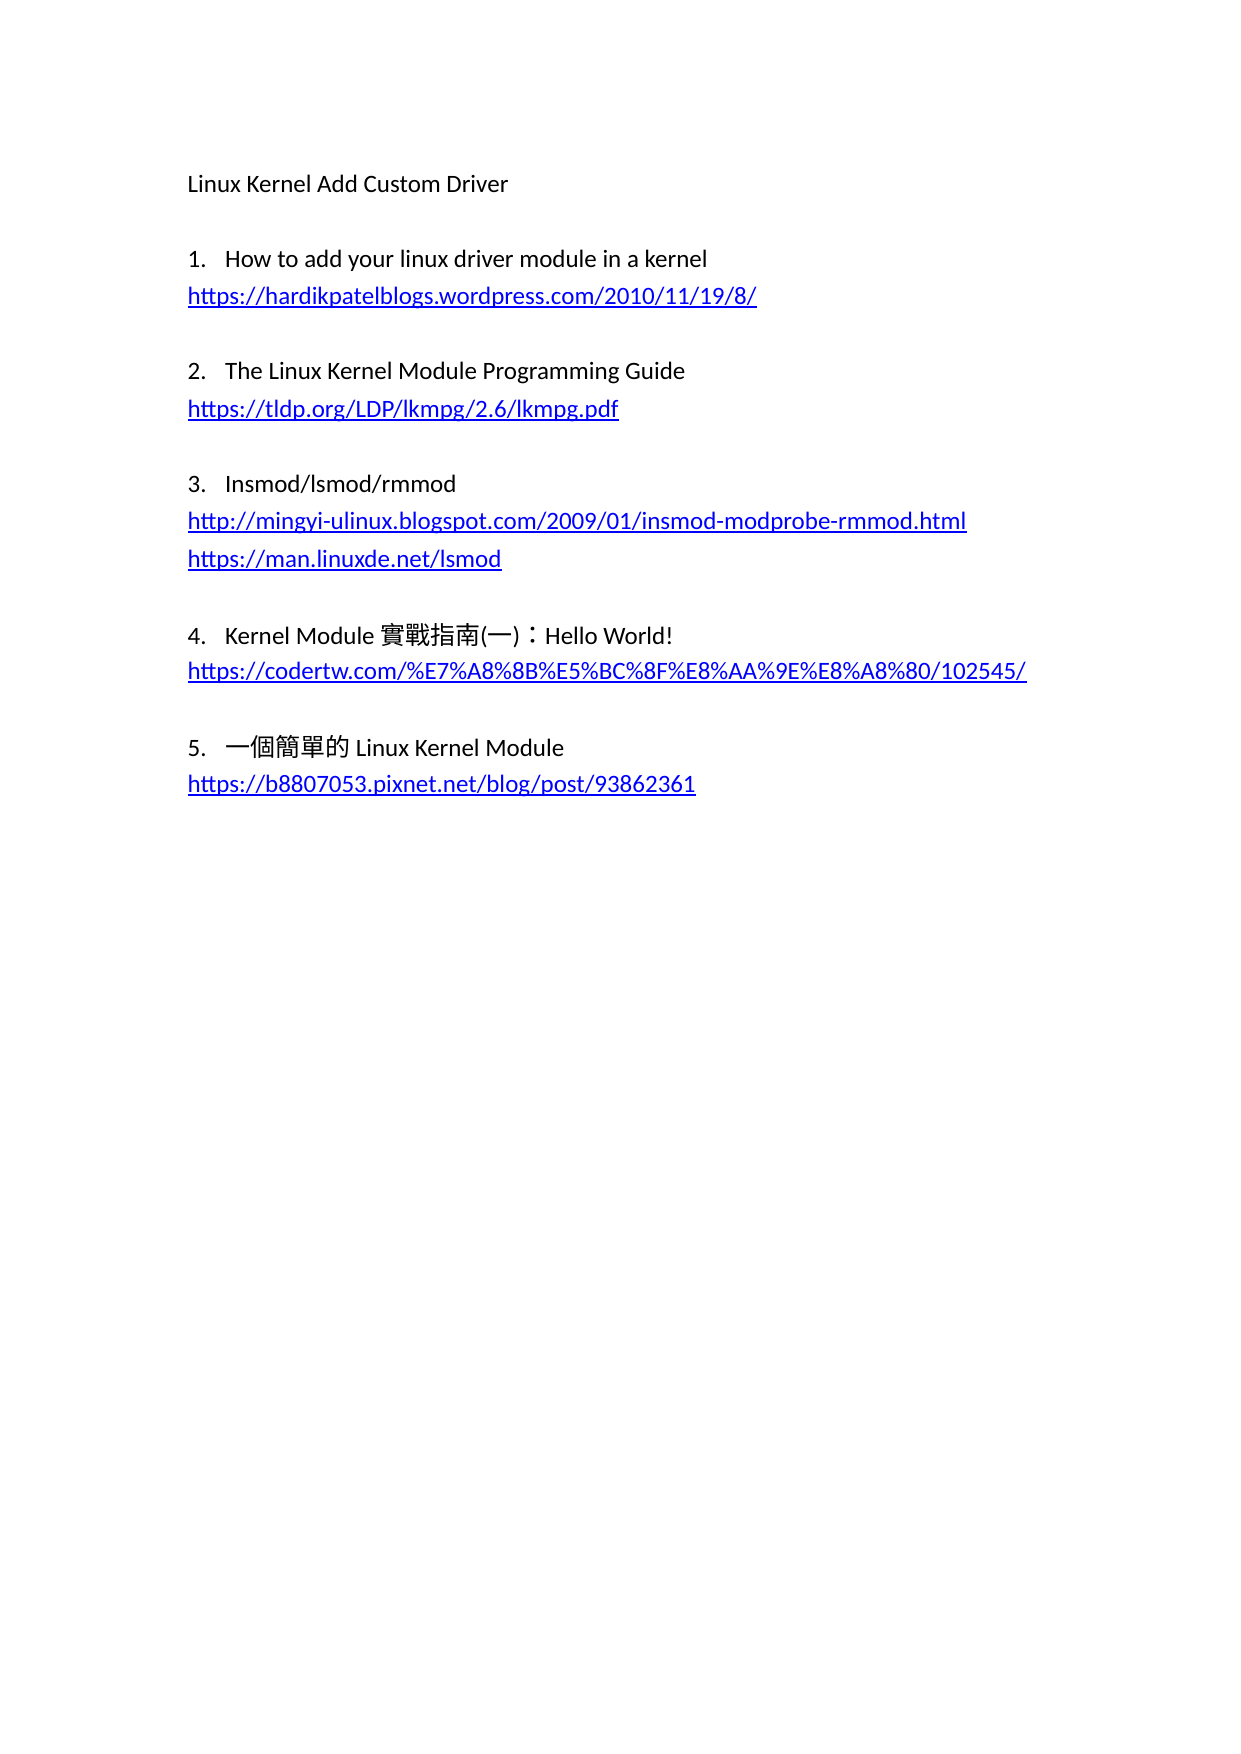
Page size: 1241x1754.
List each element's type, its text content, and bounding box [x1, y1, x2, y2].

text https://tldp.org/LDP/lkmpg/2.6/lkmpg.pdf [187, 389, 1053, 427]
text https://b8807053.pixnet.net/blog/post/93862361 [187, 764, 1053, 802]
list Kernel Module實戰指南(一)：Hello World! [187, 614, 1053, 652]
text Linux Kernel Add Custom Driver [187, 164, 1053, 202]
text https://codertw.com/%E7%A8%8B%E5%BC%8F%E8%AA%9E%E8%A8%80/102545/ [187, 652, 1053, 689]
list Insmod/lsmod/rmmod [187, 464, 1053, 502]
list How to add your linux driver module in a kernel [187, 239, 1053, 277]
list The Linux Kernel Module Programming Guide [187, 352, 1053, 389]
list 一個簡單的 Linux Kernel Module [187, 727, 1053, 764]
text https://hardikpatelblogs.wordpress.com/2010/11/19/8/ [187, 277, 1053, 314]
text https://man.linuxde.net/lsmod [187, 539, 1053, 577]
text http://mingyi-ulinux.blogspot.com/2009/01/insmod-modprobe-rmmod.html [187, 502, 1053, 539]
